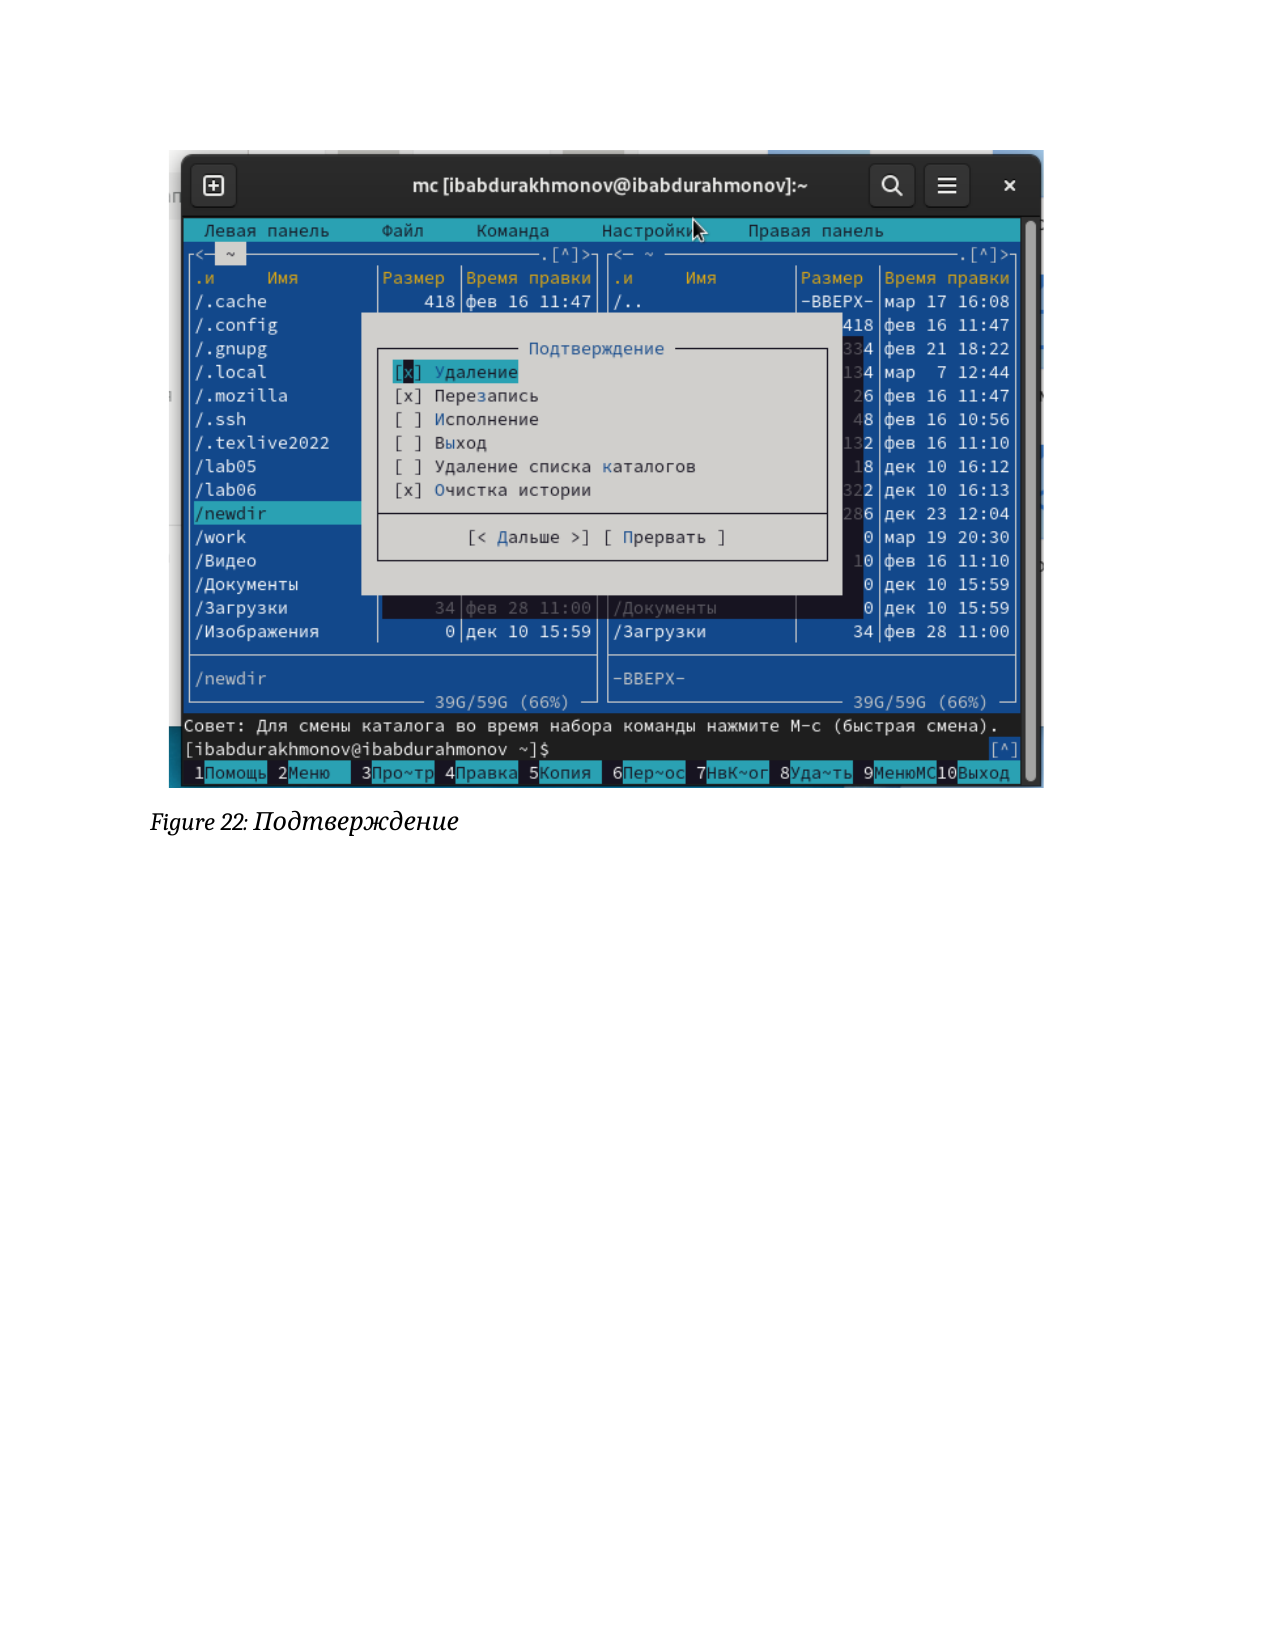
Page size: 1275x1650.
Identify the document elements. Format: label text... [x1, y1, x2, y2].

text Figure 22: Подтверждение [150, 808, 1125, 837]
picture [168, 150, 1044, 788]
